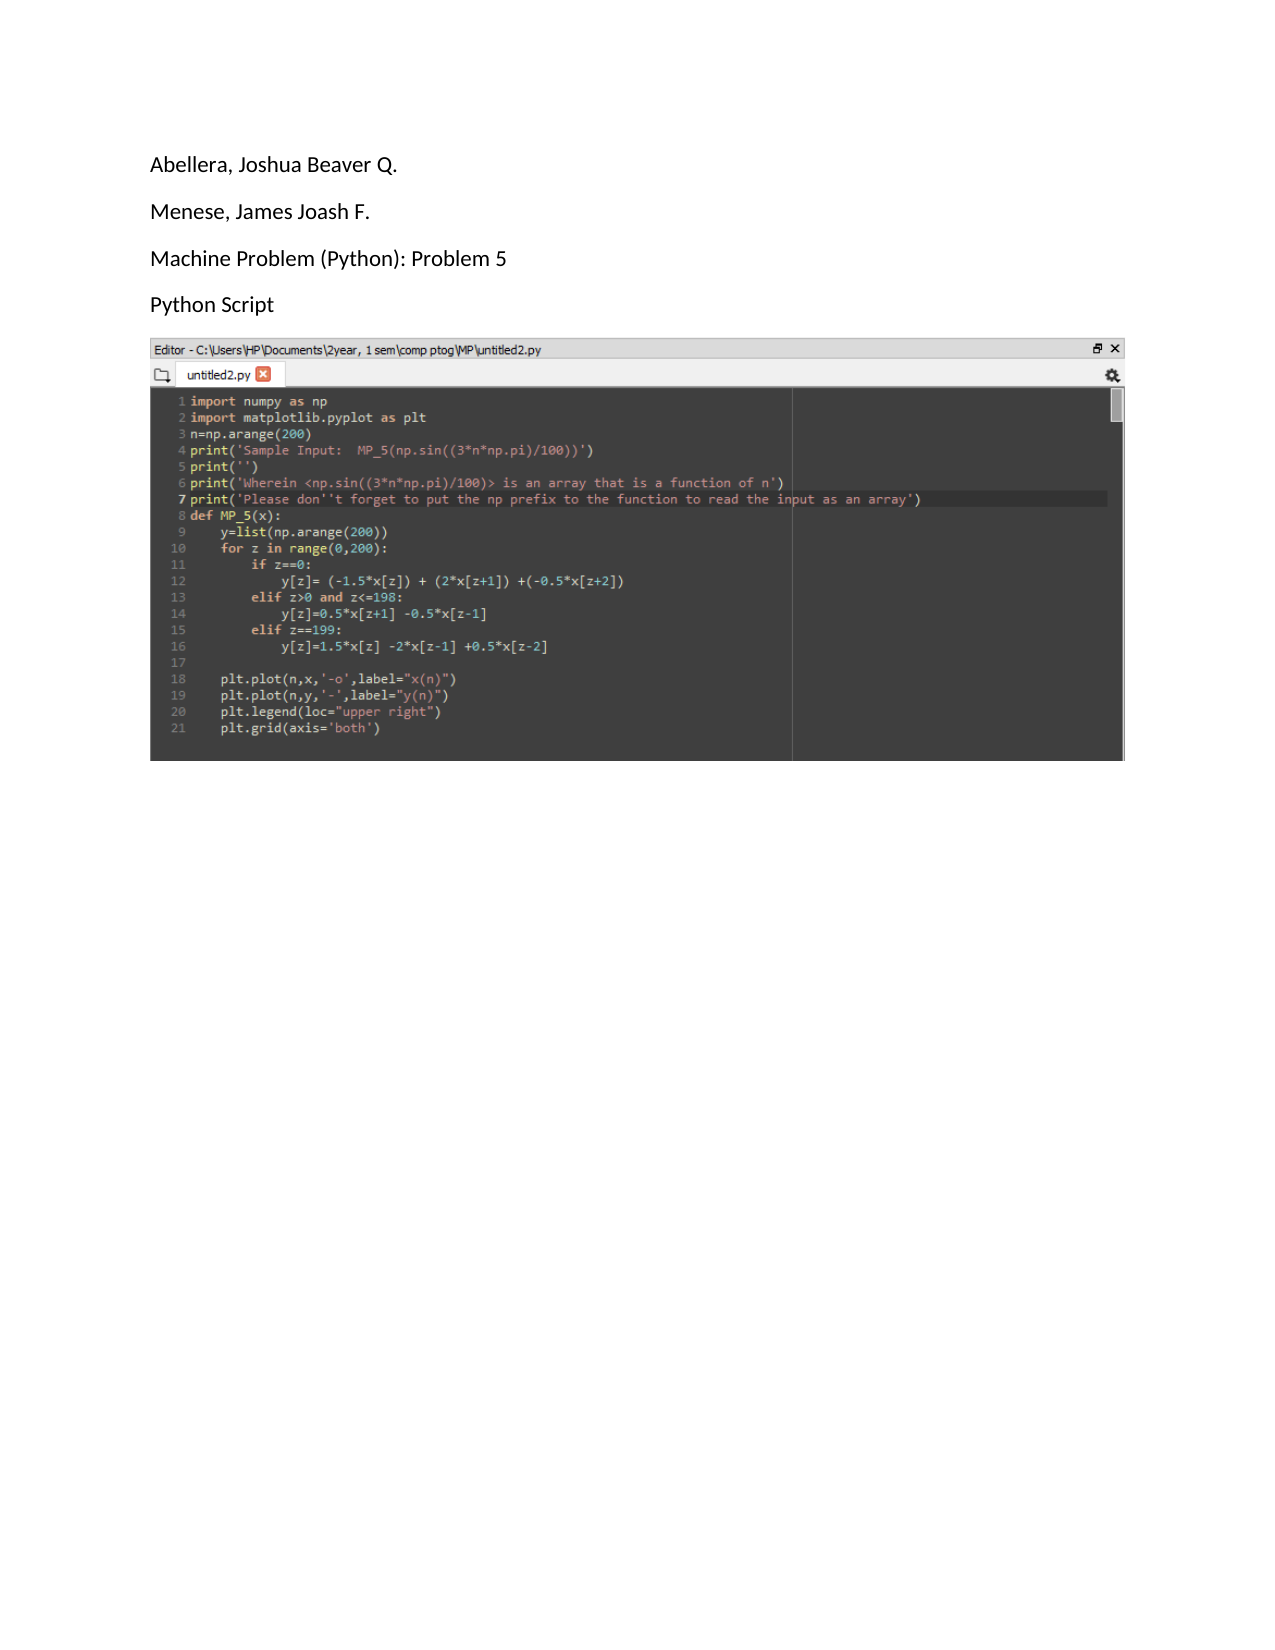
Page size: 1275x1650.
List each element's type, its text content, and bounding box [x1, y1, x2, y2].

text Abellera, Joshua Beaver Q. [150, 150, 1125, 178]
text Menese, James Joash F. [150, 197, 1125, 225]
picture [150, 337, 1125, 761]
text Python Script [150, 291, 1125, 319]
text Machine Problem (Python): Problem 5 [150, 244, 1125, 272]
